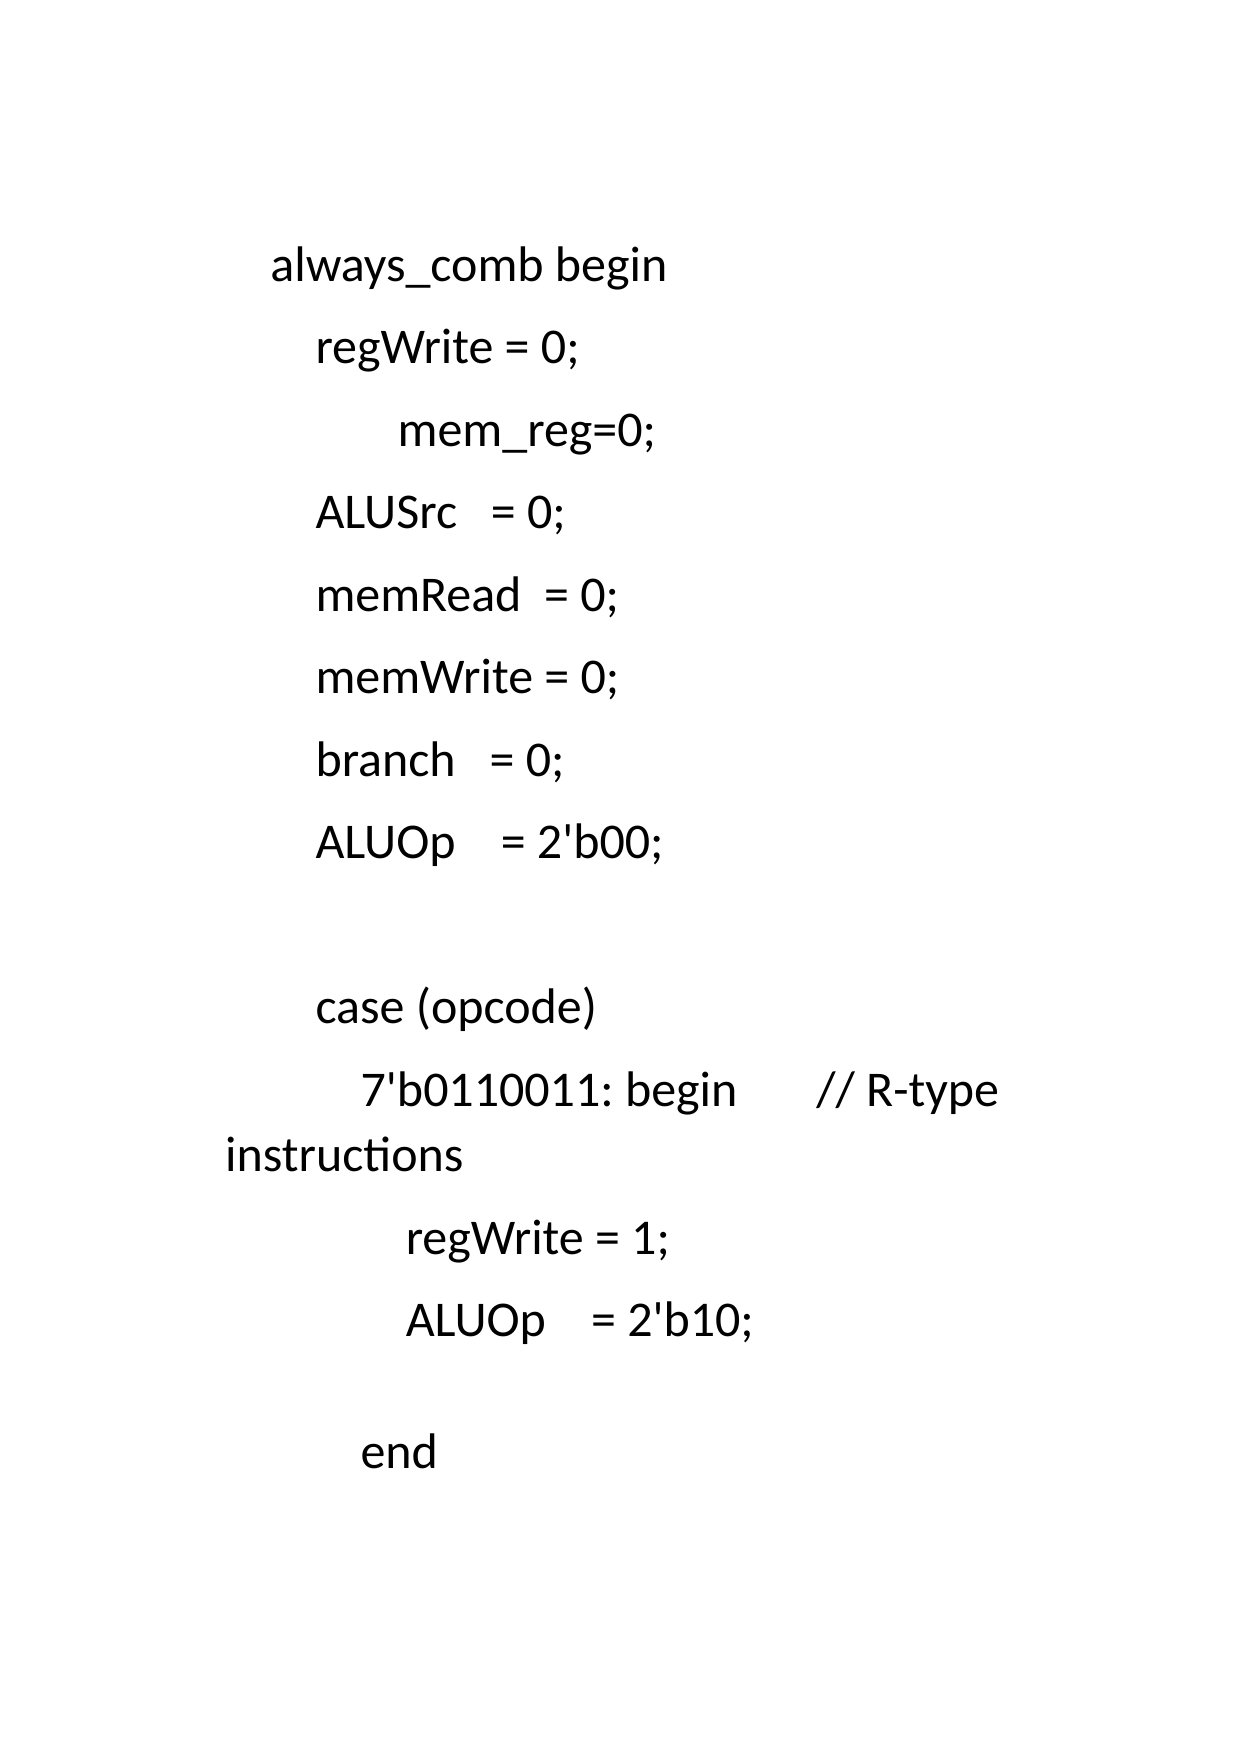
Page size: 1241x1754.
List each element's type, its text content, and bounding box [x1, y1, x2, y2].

text 7'b0110011: begin // R-type instructions [225, 1057, 1090, 1184]
text memRead = 0; [225, 562, 1090, 623]
text always_comb begin [225, 232, 1090, 293]
text mem_reg=0; [225, 397, 1090, 458]
text ALUSrc = 0; [225, 480, 1090, 541]
text regWrite = 0; [225, 315, 1090, 376]
text branch = 0; [225, 727, 1090, 788]
text memWrite = 0; [225, 645, 1090, 706]
text case (opcode) [225, 975, 1090, 1036]
text end [225, 1420, 1090, 1481]
text ALUOp = 2'b10; [225, 1288, 1090, 1349]
text ALUOp = 2'b00; [225, 810, 1090, 871]
text regWrite = 1; [225, 1206, 1090, 1267]
